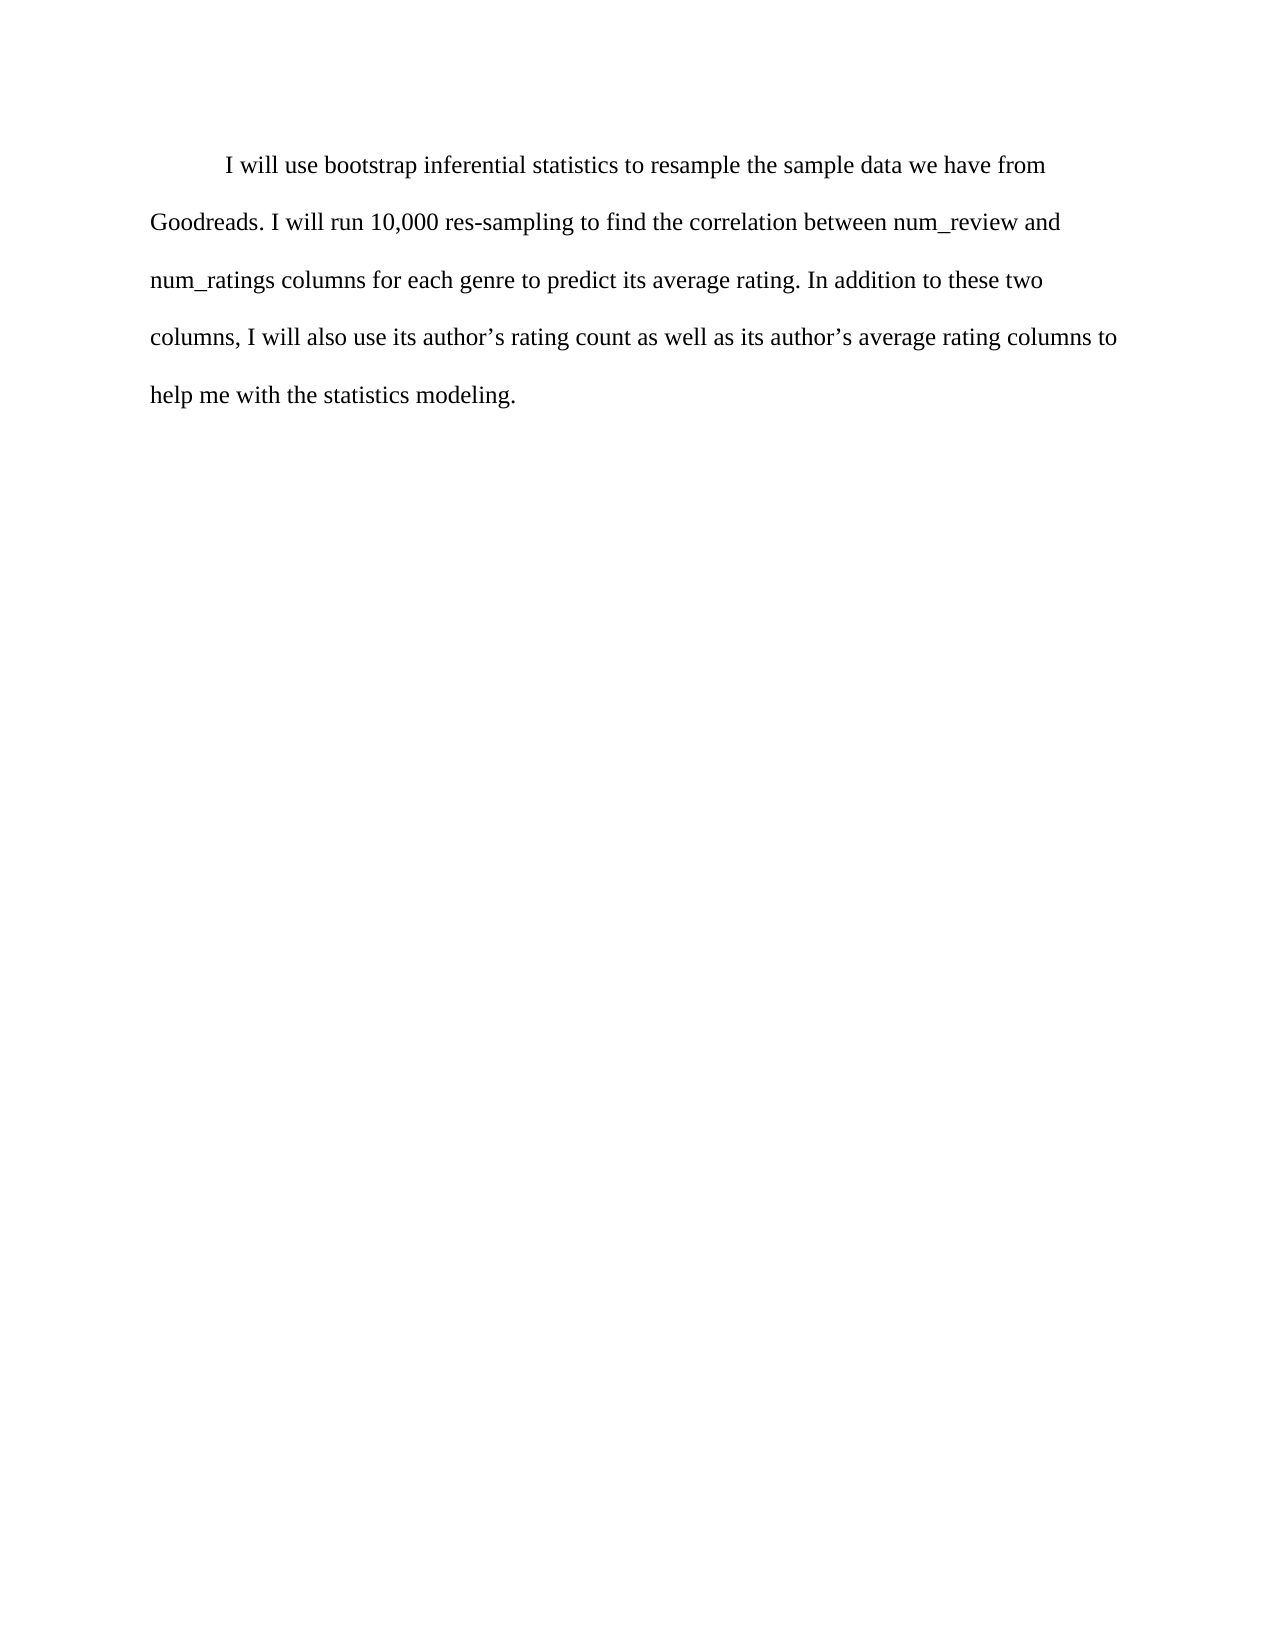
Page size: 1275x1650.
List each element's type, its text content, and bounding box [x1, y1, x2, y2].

text I will use bootstrap inferential statistics to resample the sample data we have from Goodreads. I will run 10,000 res-sampling to find the correlation between num_review and num_ratings columns for each genre to predict its average rating. In addition to these two columns, I will also use its author’s rating count as well as its author’s average rating columns to help me with the statistics modeling. [150, 150, 1125, 409]
